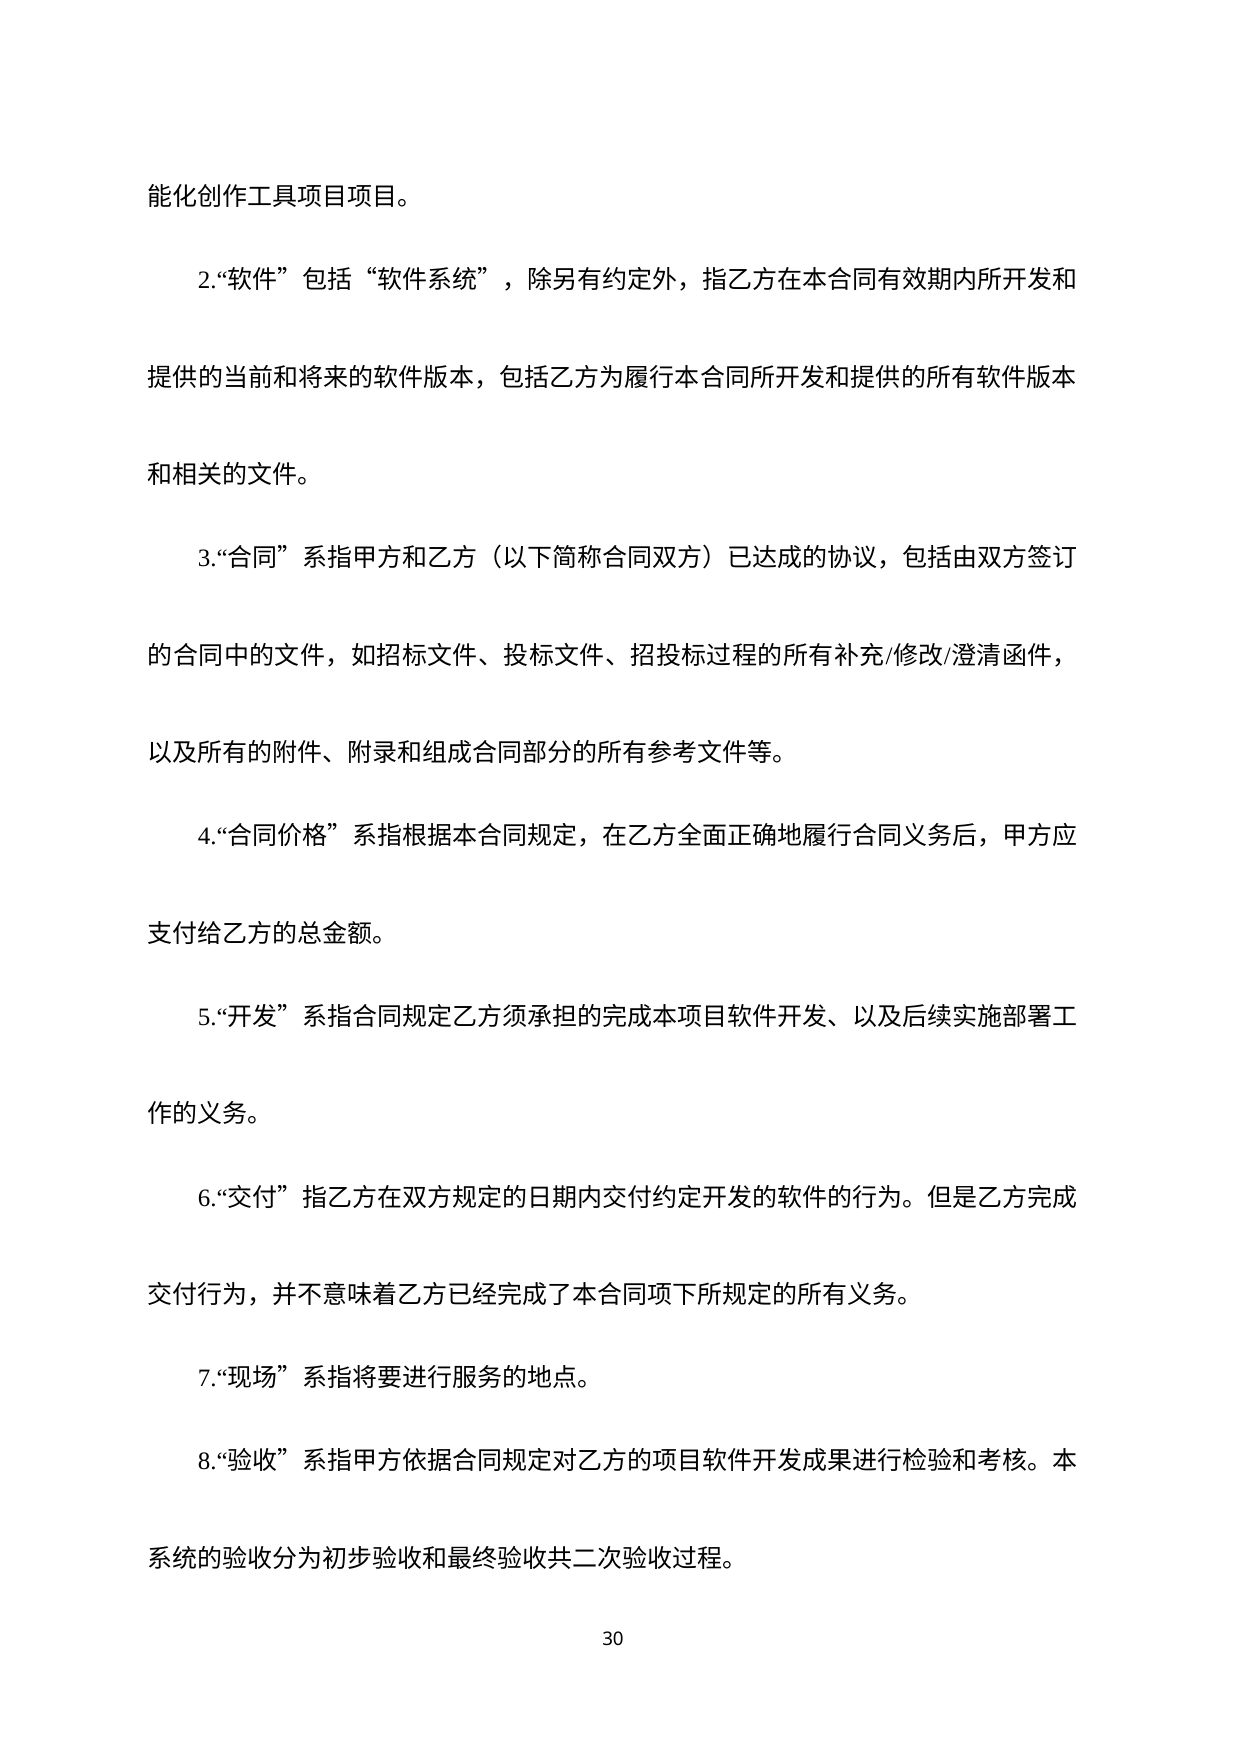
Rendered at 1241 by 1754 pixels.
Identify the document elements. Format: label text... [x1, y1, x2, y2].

text 6.“交付”指乙方在双方规定的日期内交付约定开发的软件的行为。但是乙方完成交付行为，并不意味着乙方已经完成了本合同项下所规定的所有义务。 [148, 1163, 1078, 1325]
text 4.“合同价格”系指根据本合同规定，在乙方全面正确地履行合同义务后，甲方应支付给乙方的总金额。 [148, 801, 1078, 964]
text 7.“现场”系指将要进行服务的地点。 [148, 1343, 1078, 1408]
text 2.“软件”包括“软件系统”，除另有约定外，指乙方在本合同有效期内所开发和提供的当前和将来的软件版本，包括乙方为履行本合同所开发和提供的所有软件版本和相关的文件。 [148, 245, 1078, 505]
text 3.“合同”系指甲方和乙方（以下简称合同双方）已达成的协议，包括由双方签订的合同中的文件，如招标文件、投标文件、招投标过程的所有补充/修改/澄清函件，以及所有的附件、附录和组成合同部分的所有参考文件等。 [148, 523, 1078, 783]
text 8.“验收”系指甲方依据合同规定对乙方的项目软件开发成果进行检验和考核。本系统的验收分为初步验收和最终验收共二次验收过程。 [148, 1426, 1078, 1589]
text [148, 162, 1078, 227]
text 5.“开发”系指合同规定乙方须承担的完成本项目软件开发、以及后续实施部署工作的义务。 [148, 982, 1078, 1144]
